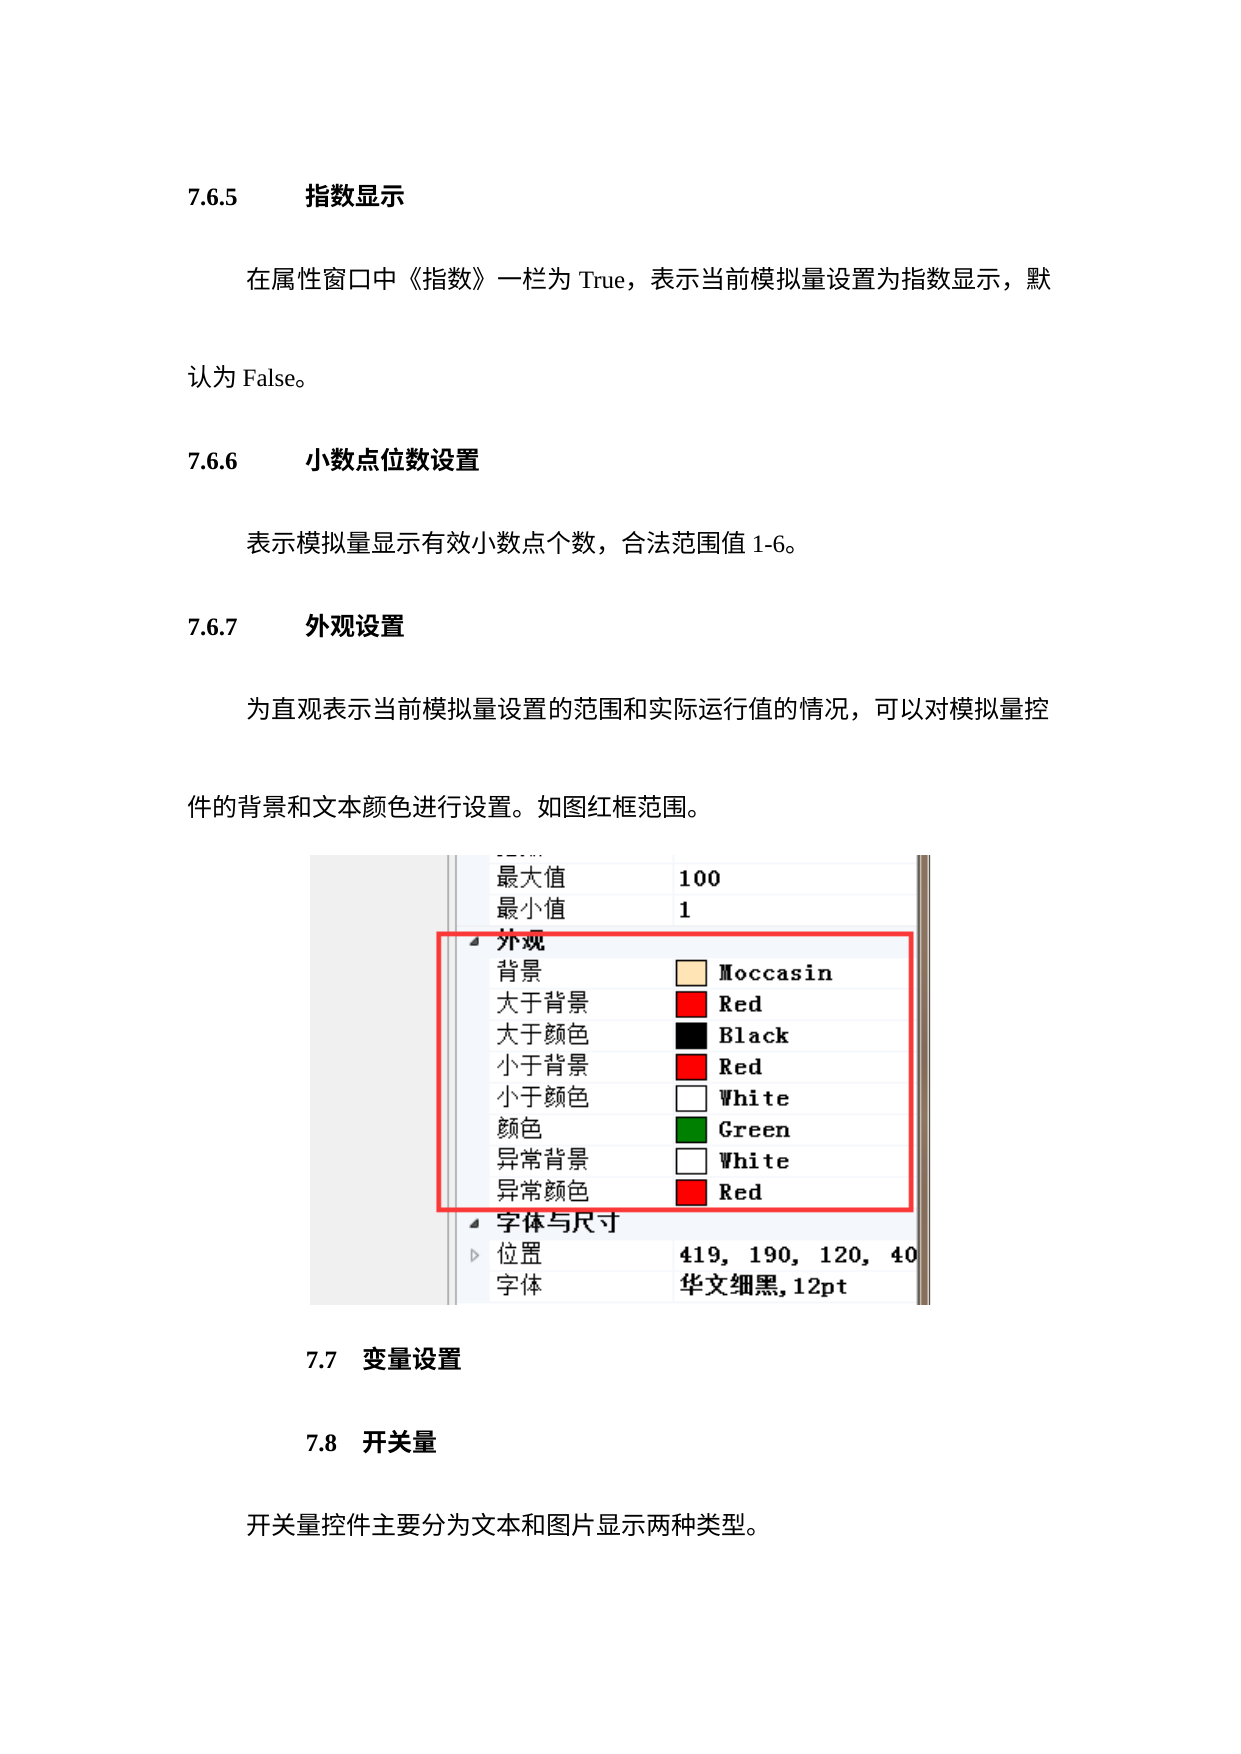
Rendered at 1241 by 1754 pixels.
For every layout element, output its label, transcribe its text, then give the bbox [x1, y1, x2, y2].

picture [310, 855, 931, 1305]
text 在属性窗口中《指数》一栏为True，表示当前模拟量设置为指数显示，默认为False。 [187, 245, 1053, 408]
subtitle 变量设置 [247, 1325, 1053, 1390]
subtitle 小数点位数设置 [187, 426, 1053, 491]
subtitle 指数显示 [187, 162, 1053, 227]
text 为直观表示当前模拟量设置的范围和实际运行值的情况，可以对模拟量控件的背景和文本颜色进行设置。如图红框范围。 [187, 675, 1053, 838]
subtitle 外观设置 [187, 592, 1053, 657]
text 开关量控件主要分为文本和图片显示两种类型。 [187, 1491, 1053, 1556]
text 表示模拟量显示有效小数点个数，合法范围值1-6。 [187, 509, 1053, 574]
subtitle 开关量 [247, 1408, 1053, 1473]
